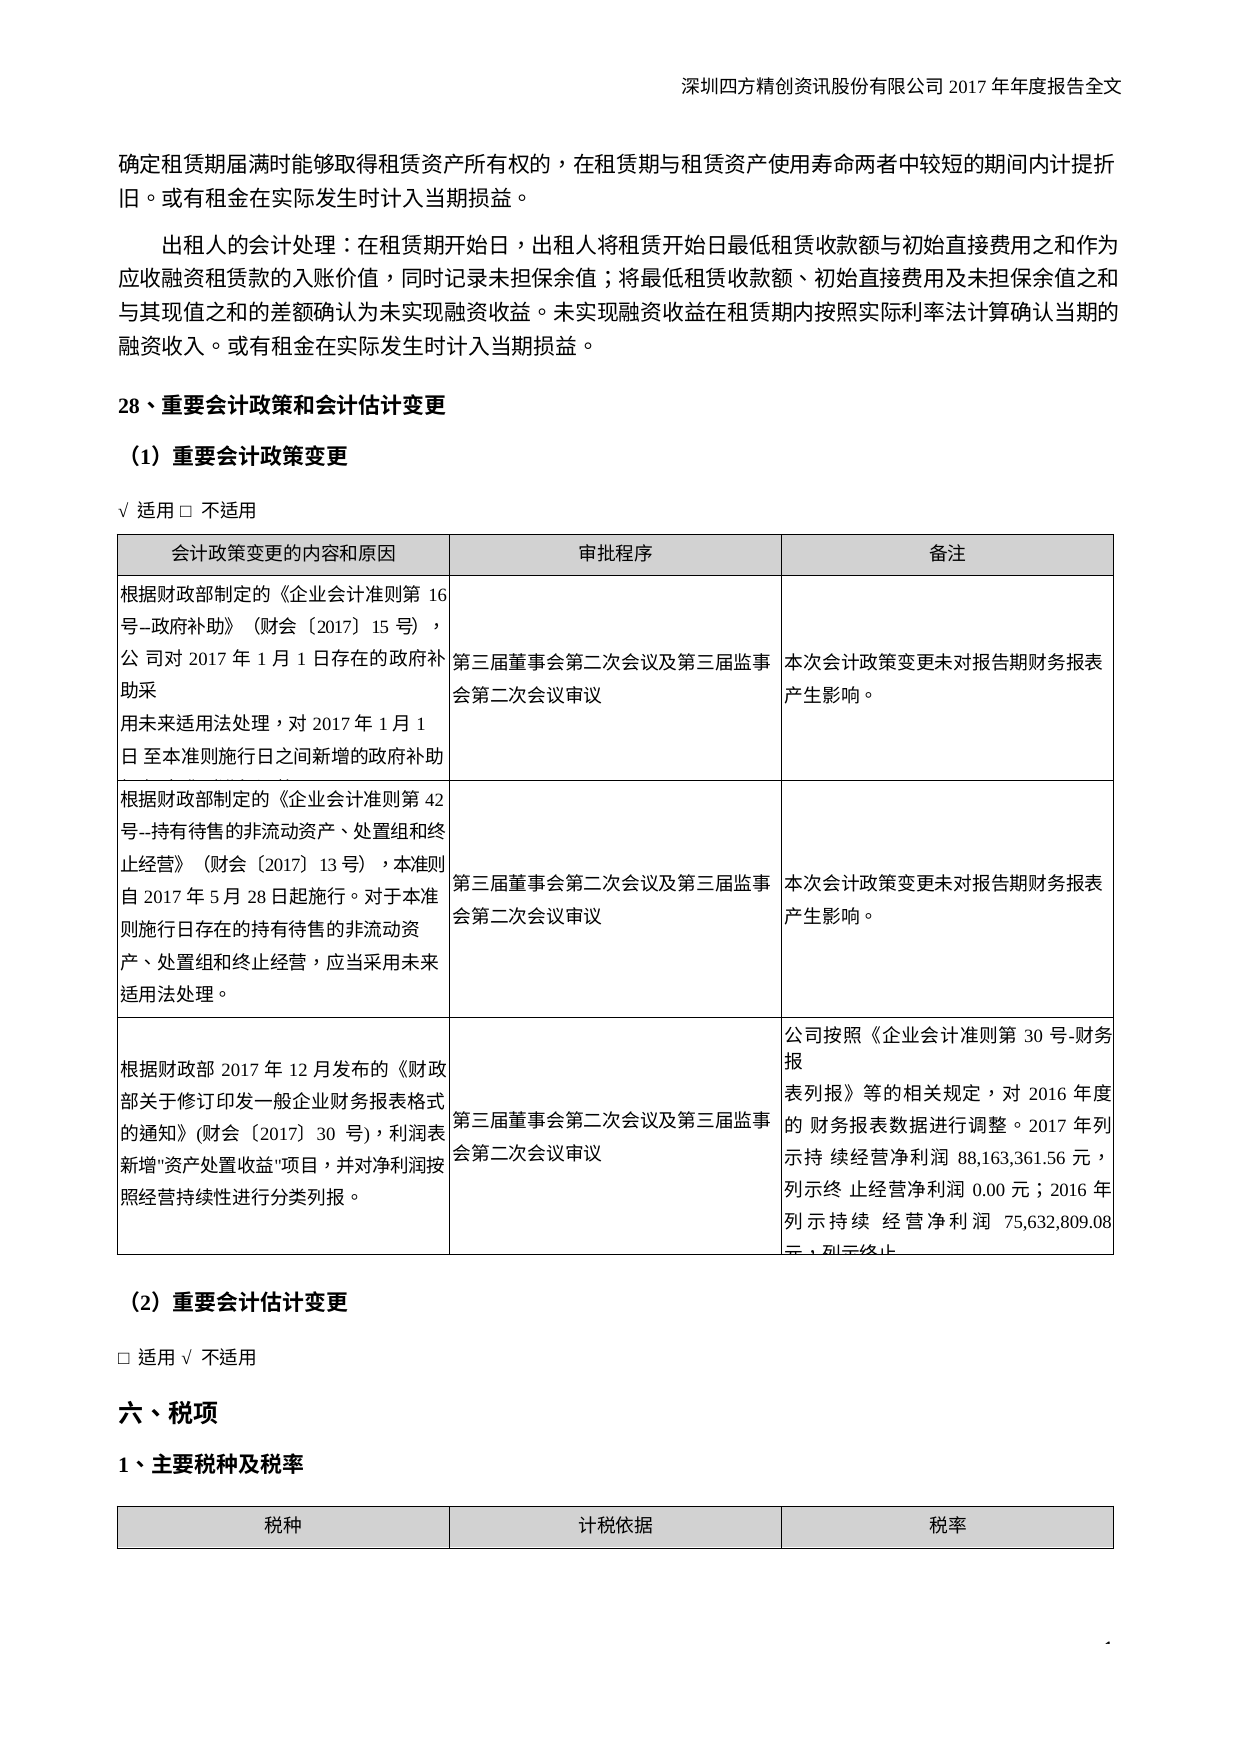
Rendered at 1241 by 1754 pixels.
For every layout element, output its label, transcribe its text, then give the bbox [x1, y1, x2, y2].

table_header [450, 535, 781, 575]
subtitle 确定租赁期届满时能够取得租赁资产所有权的，在租赁期与租赁资产使用寿命两者中较短的期间内计提折 旧。或有租金在实际发生时计入当期损益。 [118, 149, 1138, 213]
subtitle 28、重要会计政策和会计估计变更 [118, 390, 1138, 420]
subtitle （2）重要会计估计变更 [118, 1282, 1138, 1317]
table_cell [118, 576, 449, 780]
subtitle （1）重要会计政策变更 [118, 441, 1138, 470]
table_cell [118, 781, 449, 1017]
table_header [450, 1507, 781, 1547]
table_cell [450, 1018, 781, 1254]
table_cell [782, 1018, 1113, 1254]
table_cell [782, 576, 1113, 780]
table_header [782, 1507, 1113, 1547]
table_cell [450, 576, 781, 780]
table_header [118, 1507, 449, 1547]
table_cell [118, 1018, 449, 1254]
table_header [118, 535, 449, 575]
subtitle 六、税项 [118, 1396, 1138, 1430]
subtitle 出租人的会计处理：在租赁期开始日，出租人将租赁开始日最低租赁收款额与初始直接费用之和作为 应收融资租赁款的入账价值，同时记录未担保余值；将最低租赁收款额、初始直接费用及未担保余值之和 与其现值之和的差额确认为未实现融资收益。未实现融资收益在租赁期内按照实际利率法计算确认当期的 融资收入。或有租金在实际发生时计入当期损益。 [118, 230, 1123, 361]
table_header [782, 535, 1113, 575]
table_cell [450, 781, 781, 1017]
text □ 适用 √ 不适用 [118, 1344, 1138, 1370]
text √ 适用 □ 不适用 [118, 498, 1138, 523]
subtitle 1、主要税种及税率 [118, 1449, 1138, 1479]
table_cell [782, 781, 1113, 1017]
